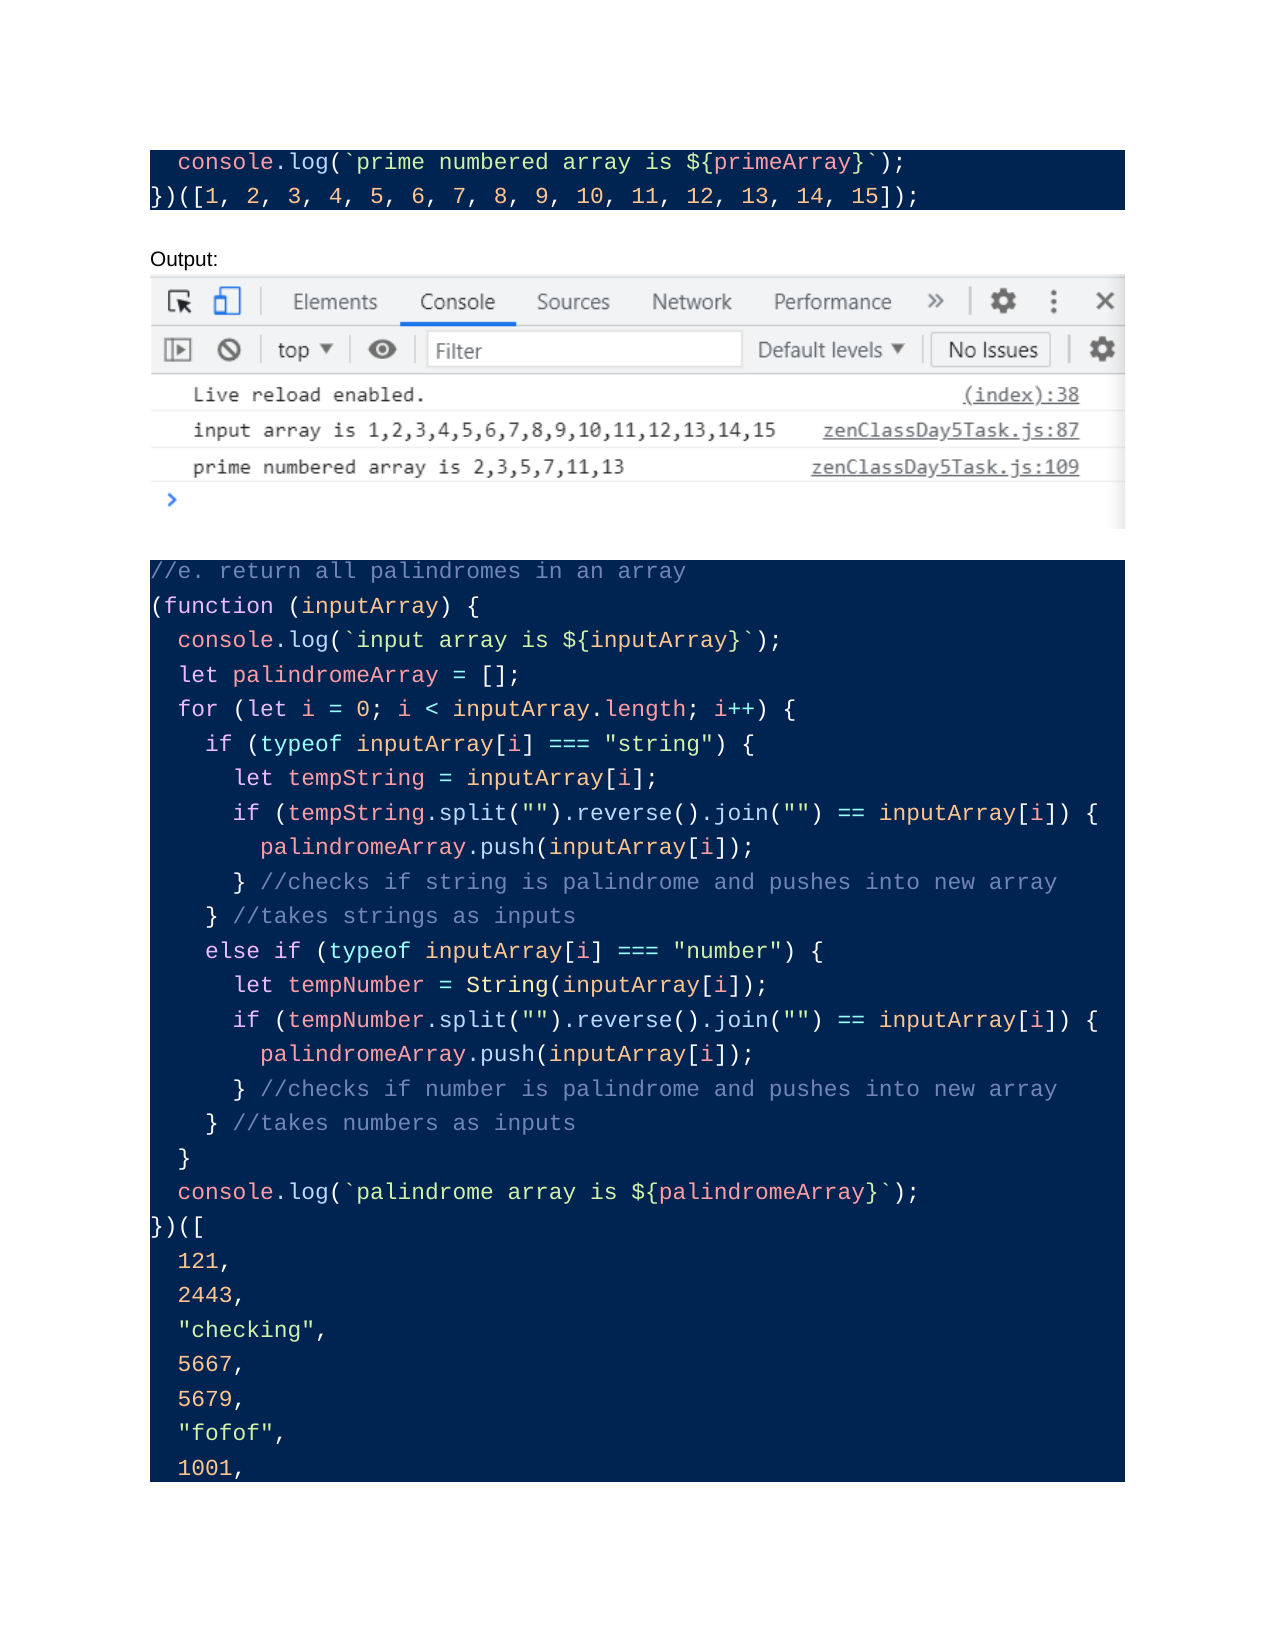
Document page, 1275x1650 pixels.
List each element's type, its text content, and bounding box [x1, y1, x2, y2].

picture [150, 274, 1125, 529]
text "checking", [150, 1318, 1125, 1344]
text console.log(`palindrome array is ${palindromeArray}`); [150, 1180, 1125, 1206]
text let palindromeArray = []; [150, 663, 1125, 689]
text 5679, [150, 1387, 1125, 1413]
text console.log(`input array is ${inputArray}`); [150, 629, 1125, 655]
text 121, [150, 1249, 1125, 1275]
text let tempString = inputArray[i]; [150, 767, 1125, 793]
text 2443, [150, 1284, 1125, 1310]
text } //checks if number is palindrome and pushes into new array [150, 1077, 1125, 1103]
text "fofof", [150, 1422, 1125, 1448]
text Output: [150, 246, 1125, 274]
text })([1, 2, 3, 4, 5, 6, 7, 8, 9, 10, 11, 12, 13, 14, 15]); [150, 184, 1125, 210]
text } //checks if string is palindrome and pushes into new array [150, 870, 1125, 896]
text })([ [150, 1215, 1125, 1241]
text else if (typeof inputArray[i] === "number") { [150, 939, 1125, 965]
text console.log(`prime numbered array is ${primeArray}`); [150, 150, 1125, 176]
text for (let i = 0; i < inputArray.length; i++) { [150, 698, 1125, 724]
text (function (inputArray) { [150, 594, 1125, 620]
text } //takes numbers as inputs [150, 1111, 1125, 1137]
text if (tempNumber.split("").reverse().join("") == inputArray[i]) { [150, 1008, 1125, 1034]
text //e. return all palindromes in an array [150, 560, 1125, 586]
text if (tempString.split("").reverse().join("") == inputArray[i]) { [150, 801, 1125, 827]
text if (typeof inputArray[i] === "string") { [150, 732, 1125, 758]
text } //takes strings as inputs [150, 904, 1125, 931]
text palindromeArray.push(inputArray[i]); [150, 836, 1125, 862]
text 1001, [150, 1456, 1125, 1482]
text let tempNumber = String(inputArray[i]); [150, 973, 1125, 999]
text 5667, [150, 1353, 1125, 1379]
text palindromeArray.push(inputArray[i]); [150, 1042, 1125, 1068]
text } [150, 1146, 1125, 1172]
